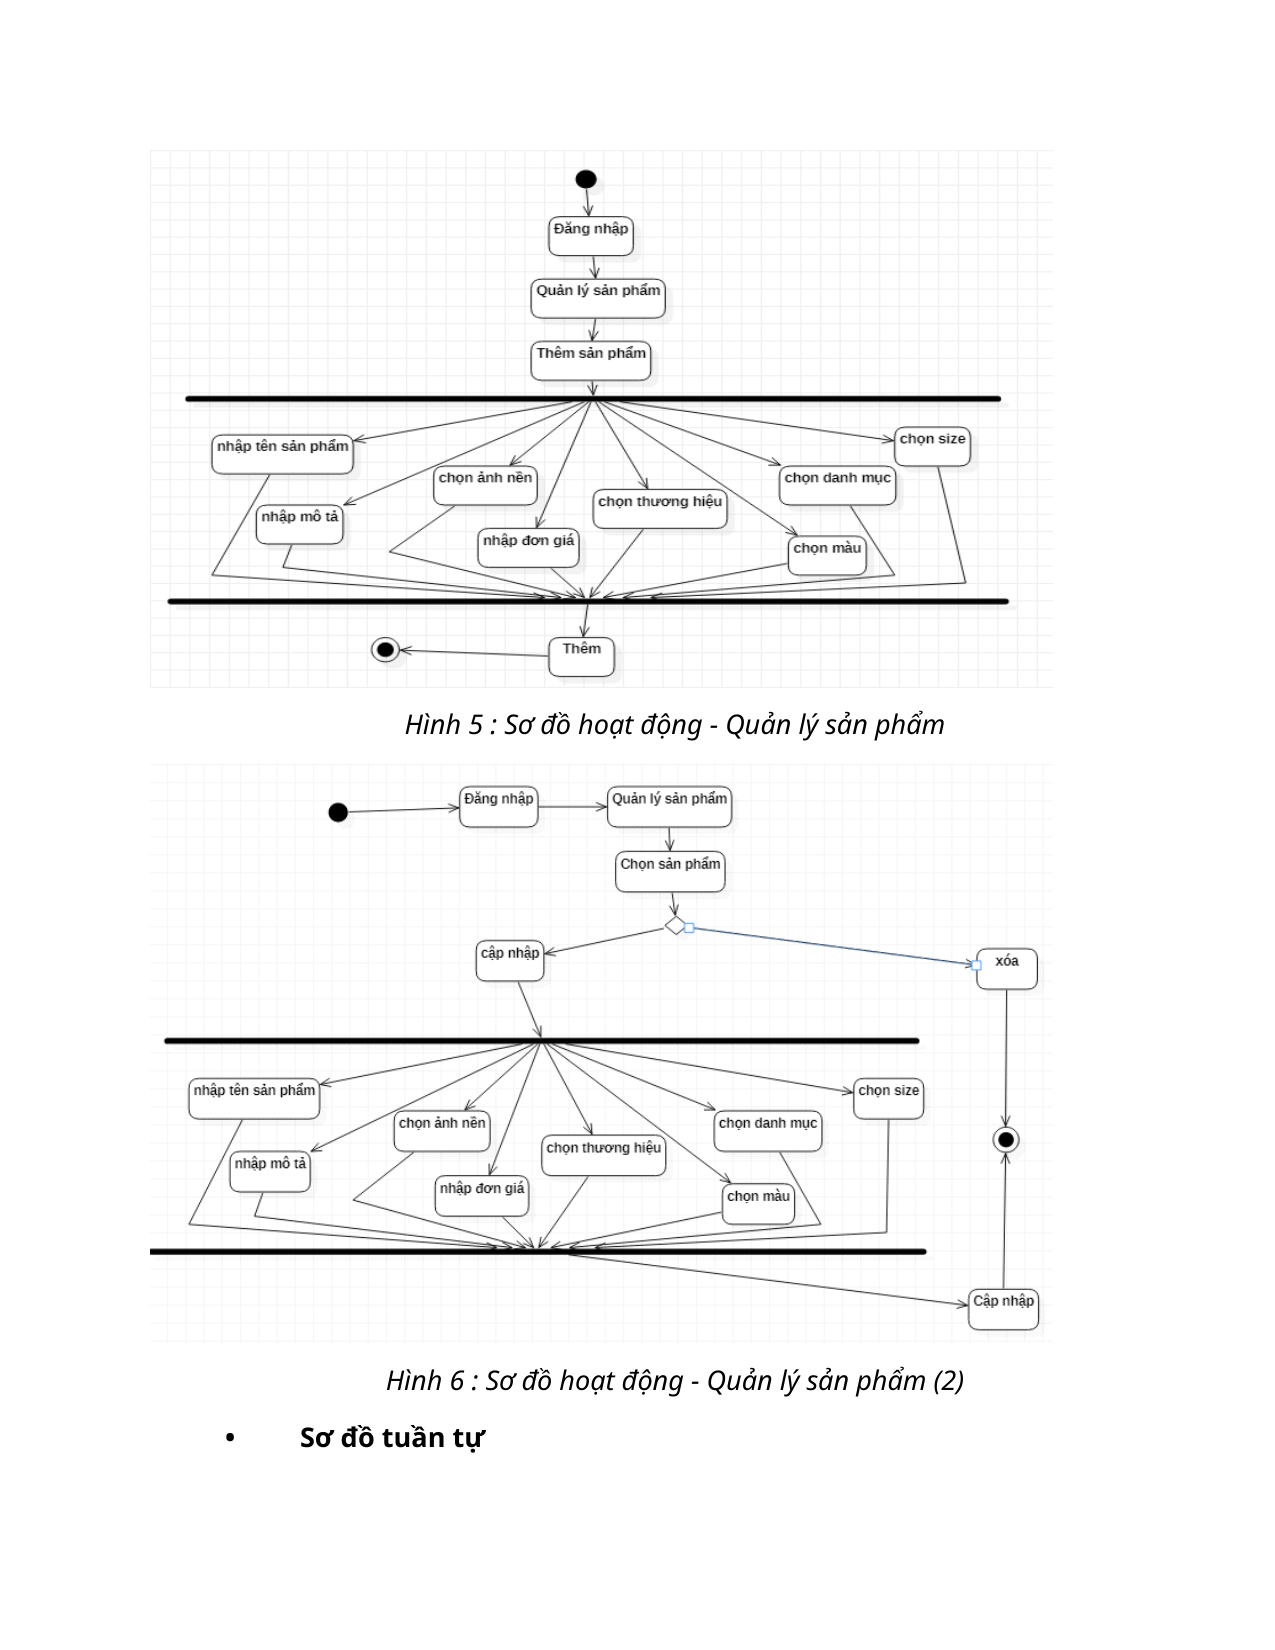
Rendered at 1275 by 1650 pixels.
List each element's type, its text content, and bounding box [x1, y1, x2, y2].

text Hình 6 : Sơ đồ hoạt động - Quản lý sản phẩm (2) [225, 1361, 1125, 1398]
text Hình 5 : Sơ đồ hoạt động - Quản lý sản phẩm [225, 706, 1125, 742]
picture [150, 763, 1054, 1343]
picture [150, 150, 1054, 688]
list Sơ đồ tuần tự [225, 1419, 1125, 1456]
